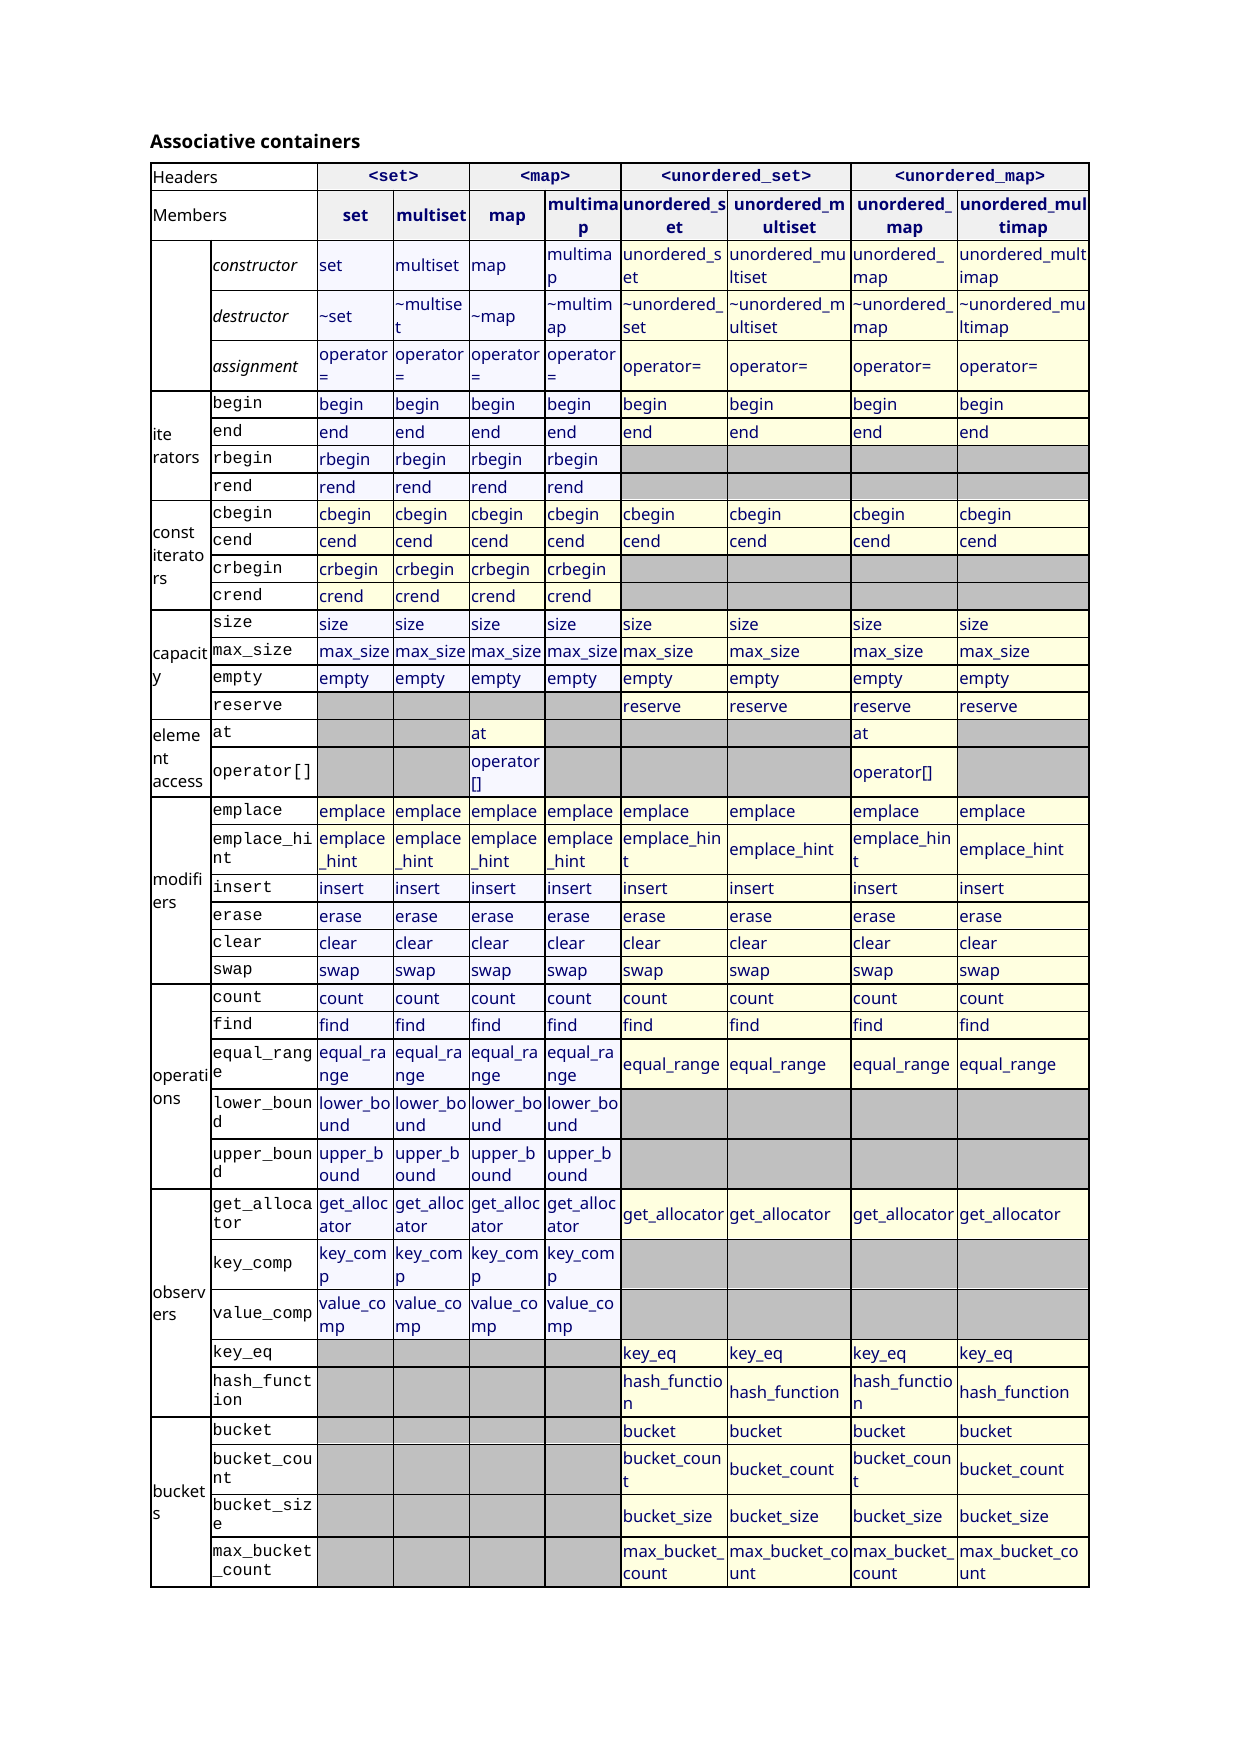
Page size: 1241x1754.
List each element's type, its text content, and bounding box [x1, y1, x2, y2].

table_cell lower_bound [546, 1090, 620, 1138]
table_cell [318, 1538, 393, 1586]
table_cell max_size [728, 638, 850, 664]
table_cell [546, 748, 620, 796]
table_cell end [394, 419, 469, 445]
table_cell value_comp [394, 1290, 469, 1339]
table_cell [470, 693, 544, 719]
table_cell equal_range [546, 1040, 620, 1088]
table_cell empty [394, 666, 469, 691]
table_cell swap [622, 957, 727, 983]
table_cell end [622, 419, 727, 445]
table_cell find [728, 1012, 850, 1038]
table_cell [728, 583, 850, 609]
table_cell hash_function [212, 1368, 317, 1416]
table_cell equal_range [958, 1040, 1088, 1088]
table_cell cbegin [318, 501, 393, 527]
table_cell operator= [622, 341, 727, 390]
table_cell crend [394, 583, 469, 609]
table_cell clear [470, 930, 544, 956]
table_cell [318, 1445, 393, 1494]
table_cell begin [470, 392, 544, 417]
table_cell [470, 1445, 544, 1494]
table_cell [394, 748, 469, 796]
table_cell equal_range [212, 1040, 317, 1088]
table_cell cend [318, 528, 393, 554]
table_cell erase [622, 903, 727, 928]
table_cell cbegin [728, 501, 850, 527]
table_cell bucket_count [852, 1445, 957, 1494]
table_cell cbegin [470, 501, 544, 527]
table_cell rend [212, 474, 317, 499]
table_cell size [728, 611, 850, 636]
table_cell [318, 1340, 393, 1366]
table_cell [546, 1368, 620, 1416]
table_cell constructor [212, 241, 317, 290]
table_cell clear [852, 930, 957, 956]
table_cell bucket [852, 1418, 957, 1443]
table_cell [852, 1140, 957, 1188]
table_cell max_size [318, 638, 393, 664]
table_cell operator= [546, 341, 620, 390]
table_cell [622, 474, 727, 499]
table_cell value_comp [212, 1290, 317, 1339]
table_cell key_eq [728, 1340, 850, 1366]
table_cell operator= [318, 341, 393, 390]
table_cell [958, 1290, 1088, 1339]
table_cell emplace_hint [622, 825, 727, 874]
table_cell unordered_multiset [728, 191, 850, 239]
table_cell [394, 1538, 469, 1586]
table_cell swap [470, 957, 544, 983]
table_cell unordered_set [622, 241, 727, 290]
table_cell [728, 1290, 850, 1339]
table_cell find [852, 1012, 957, 1038]
table_cell [852, 1290, 957, 1339]
table_cell [318, 720, 393, 746]
table_cell [728, 1240, 850, 1288]
table_cell [318, 693, 393, 719]
table_cell ~multiset [394, 291, 469, 340]
table_cell cend [622, 528, 727, 554]
table_header <unordered_set> [622, 164, 850, 189]
table_cell equal_range [394, 1040, 469, 1088]
table_cell emplace_hint [470, 825, 544, 874]
table_cell unordered_map [852, 191, 957, 239]
table_cell ~unordered_map [852, 291, 957, 340]
table_cell find [318, 1012, 393, 1038]
table_cell operator= [470, 341, 544, 390]
table_cell [622, 1140, 727, 1188]
table_cell empty [728, 666, 850, 691]
table_cell [152, 241, 210, 390]
table_cell equal_range [470, 1040, 544, 1088]
table_cell bucket [728, 1418, 850, 1443]
table_cell swap [728, 957, 850, 983]
table_cell max_size [852, 638, 957, 664]
table_cell find [394, 1012, 469, 1038]
table_cell cend [546, 528, 620, 554]
table_cell bucket_size [212, 1495, 317, 1536]
table_cell ~multimap [546, 291, 620, 340]
table_cell size [394, 611, 469, 636]
table_cell swap [212, 957, 317, 983]
table_cell end [728, 419, 850, 445]
table_cell [470, 1538, 544, 1586]
table_cell [546, 720, 620, 746]
table_cell [546, 1340, 620, 1366]
table_cell [728, 1140, 850, 1188]
table_cell get_allocator [852, 1190, 957, 1238]
table_cell emplace_hint [394, 825, 469, 874]
table_cell lower_bound [470, 1090, 544, 1138]
table_cell insert [546, 875, 620, 901]
table_cell erase [394, 903, 469, 928]
table_cell key_comp [470, 1240, 544, 1288]
table_cell end [958, 419, 1088, 445]
table_cell upper_bound [212, 1140, 317, 1188]
table_cell get_allocator [212, 1190, 317, 1238]
table_cell end [546, 419, 620, 445]
table_cell cbegin [622, 501, 727, 527]
table_cell [394, 1340, 469, 1366]
table_cell hash_function [622, 1368, 727, 1416]
table_cell size [622, 611, 727, 636]
table_cell [546, 1445, 620, 1494]
table_cell size [852, 611, 957, 636]
table_cell crend [318, 583, 393, 609]
table_cell [318, 1418, 393, 1443]
table_cell max_size [622, 638, 727, 664]
table_cell clear [958, 930, 1088, 956]
table_cell emplace_hint [212, 825, 317, 874]
table_cell [394, 720, 469, 746]
table_cell equal_range [318, 1040, 393, 1088]
table_cell value_comp [318, 1290, 393, 1339]
table_cell set [318, 241, 393, 290]
table_cell empty [470, 666, 544, 691]
table_cell emplace [394, 798, 469, 823]
table_cell bucket_count [958, 1445, 1088, 1494]
table_cell buckets [152, 1418, 210, 1586]
table_cell multimap [546, 191, 620, 239]
table_cell bucket_count [212, 1445, 317, 1494]
table_cell operator[] [212, 748, 317, 796]
table_cell size [318, 611, 393, 636]
table_cell clear [546, 930, 620, 956]
table_cell multiset [394, 241, 469, 290]
table_cell key_eq [212, 1340, 317, 1366]
table_cell key_eq [622, 1340, 727, 1366]
table_cell at [470, 720, 544, 746]
table_cell emplace_hint [318, 825, 393, 874]
table_cell get_allocator [546, 1190, 620, 1238]
table_header <map> [470, 164, 620, 189]
table_cell rbegin [212, 446, 317, 472]
table_cell clear [212, 930, 317, 956]
table_cell key_comp [318, 1240, 393, 1288]
table_cell ~unordered_multimap [958, 291, 1088, 340]
table_cell cbegin [394, 501, 469, 527]
table_cell end [212, 419, 317, 445]
table_cell ~unordered_set [622, 291, 727, 340]
table_cell operator[] [852, 748, 957, 796]
table_cell count [318, 985, 393, 1011]
table_cell crbegin [212, 556, 317, 582]
table_cell hash_function [958, 1368, 1088, 1416]
table_cell get_allocator [728, 1190, 850, 1238]
table_cell crend [546, 583, 620, 609]
table_cell empty [958, 666, 1088, 691]
table_cell get_allocator [318, 1190, 393, 1238]
table_cell [546, 1495, 620, 1536]
table_cell end [852, 419, 957, 445]
table_cell begin [728, 392, 850, 417]
table_cell iterators [152, 392, 210, 499]
table_cell find [470, 1012, 544, 1038]
table_cell begin [318, 392, 393, 417]
table_cell insert [212, 875, 317, 901]
table_cell [728, 720, 850, 746]
table_cell [394, 1418, 469, 1443]
table_cell equal_range [728, 1040, 850, 1088]
table_cell unordered_multimap [958, 241, 1088, 290]
table_cell emplace_hint [546, 825, 620, 874]
table_cell max_size [958, 638, 1088, 664]
table_cell emplace_hint [728, 825, 850, 874]
table_cell insert [852, 875, 957, 901]
table_cell key_comp [546, 1240, 620, 1288]
table_cell clear [394, 930, 469, 956]
table_cell cbegin [546, 501, 620, 527]
table_cell count [394, 985, 469, 1011]
table_cell unordered_multiset [728, 241, 850, 290]
table_cell upper_bound [470, 1140, 544, 1188]
table_cell erase [852, 903, 957, 928]
table_cell insert [728, 875, 850, 901]
table_cell [958, 474, 1088, 499]
table_cell bucket_size [852, 1495, 957, 1536]
table_header <unordered_map> [852, 164, 1088, 189]
table_cell crbegin [318, 556, 393, 582]
table_cell [728, 474, 850, 499]
table_cell [852, 1090, 957, 1138]
table_cell map [470, 241, 544, 290]
table_cell lower_bound [212, 1090, 317, 1138]
table_cell const iterators [152, 501, 210, 609]
table_cell emplace [546, 798, 620, 823]
table_cell ~unordered_multiset [728, 291, 850, 340]
table_cell begin [622, 392, 727, 417]
table_cell operations [152, 985, 210, 1188]
table_cell find [958, 1012, 1088, 1038]
table_cell [958, 1090, 1088, 1138]
table_cell count [546, 985, 620, 1011]
table_cell clear [622, 930, 727, 956]
table_cell rend [394, 474, 469, 499]
table_header <set> [318, 164, 469, 189]
table_cell emplace [852, 798, 957, 823]
table_cell key_comp [212, 1240, 317, 1288]
table_cell end [318, 419, 393, 445]
table_cell erase [958, 903, 1088, 928]
table_cell cend [394, 528, 469, 554]
table_cell [852, 1240, 957, 1288]
table_cell [470, 1418, 544, 1443]
table_cell empty [318, 666, 393, 691]
table_cell bucket_count [622, 1445, 727, 1494]
table_cell rend [470, 474, 544, 499]
table_cell [470, 1340, 544, 1366]
table_cell operator= [958, 341, 1088, 390]
table_cell emplace [958, 798, 1088, 823]
table_cell max_bucket_count [852, 1538, 957, 1586]
table_cell ~map [470, 291, 544, 340]
table_cell emplace [212, 798, 317, 823]
table_cell at [212, 720, 317, 746]
table_cell assignment [212, 341, 317, 390]
table_cell get_allocator [470, 1190, 544, 1238]
table_cell equal_range [622, 1040, 727, 1088]
table_cell bucket_size [958, 1495, 1088, 1536]
table_cell find [212, 1012, 317, 1038]
table_cell [958, 556, 1088, 582]
table_cell cbegin [212, 501, 317, 527]
table_cell swap [318, 957, 393, 983]
table_cell [318, 1368, 393, 1416]
table_cell reserve [212, 693, 317, 719]
table_cell rbegin [394, 446, 469, 472]
table_cell bucket_count [728, 1445, 850, 1494]
table_cell [394, 1495, 469, 1536]
table_cell unordered_multimap [958, 191, 1088, 239]
table_cell unordered_set [622, 191, 727, 239]
table_cell crbegin [394, 556, 469, 582]
table_cell size [958, 611, 1088, 636]
table_cell erase [470, 903, 544, 928]
table_cell max_size [470, 638, 544, 664]
table_cell multiset [394, 191, 469, 239]
table_cell cend [470, 528, 544, 554]
table_cell [728, 556, 850, 582]
table_cell [622, 446, 727, 472]
table_cell insert [622, 875, 727, 901]
table_cell at [852, 720, 957, 746]
table_cell max_bucket_count [212, 1538, 317, 1586]
table_cell count [622, 985, 727, 1011]
table_cell [318, 1495, 393, 1536]
table_cell bucket [622, 1418, 727, 1443]
table_cell destructor [212, 291, 317, 340]
text Associative containers [150, 129, 1090, 154]
table_cell emplace_hint [852, 825, 957, 874]
table_cell crbegin [470, 556, 544, 582]
table_cell max_bucket_count [622, 1538, 727, 1586]
table_cell upper_bound [318, 1140, 393, 1188]
table_cell get_allocator [622, 1190, 727, 1238]
table_cell rbegin [318, 446, 393, 472]
table_cell erase [212, 903, 317, 928]
table_cell [622, 720, 727, 746]
table_cell [852, 446, 957, 472]
table_cell [622, 1240, 727, 1288]
table_cell [622, 1290, 727, 1339]
table_cell operator[] [470, 748, 544, 796]
table_cell max_bucket_count [728, 1538, 850, 1586]
table_cell emplace [622, 798, 727, 823]
table_cell bucket [212, 1418, 317, 1443]
table_cell max_size [394, 638, 469, 664]
table_cell cbegin [852, 501, 957, 527]
table_cell value_comp [546, 1290, 620, 1339]
table_cell emplace [470, 798, 544, 823]
table_cell reserve [622, 693, 727, 719]
table_cell key_comp [394, 1240, 469, 1288]
table_cell [728, 748, 850, 796]
table_cell swap [958, 957, 1088, 983]
table_cell unordered_map [852, 241, 957, 290]
table_cell empty [852, 666, 957, 691]
table_cell crend [212, 583, 317, 609]
table_cell size [470, 611, 544, 636]
table_cell value_comp [470, 1290, 544, 1339]
table_cell ~set [318, 291, 393, 340]
table_cell rend [546, 474, 620, 499]
table_cell max_size [212, 638, 317, 664]
table_cell [958, 720, 1088, 746]
table_cell emplace [318, 798, 393, 823]
table_cell cend [852, 528, 957, 554]
table_cell get_allocator [394, 1190, 469, 1238]
table_cell reserve [958, 693, 1088, 719]
table_cell [622, 583, 727, 609]
table_cell empty [546, 666, 620, 691]
table_cell [728, 446, 850, 472]
table_cell [958, 446, 1088, 472]
table_cell Members [152, 191, 317, 239]
table_cell begin [958, 392, 1088, 417]
table_cell begin [852, 392, 957, 417]
table_cell [546, 693, 620, 719]
table_cell insert [318, 875, 393, 901]
table_cell multimap [546, 241, 620, 290]
table_cell set [318, 191, 393, 239]
table_cell [394, 693, 469, 719]
table_cell [958, 1240, 1088, 1288]
table_cell insert [394, 875, 469, 901]
table_cell [546, 1538, 620, 1586]
table_cell clear [318, 930, 393, 956]
table_cell [546, 1418, 620, 1443]
table_cell [622, 556, 727, 582]
table_cell [318, 748, 393, 796]
table_cell [852, 556, 957, 582]
table_cell size [212, 611, 317, 636]
table_cell [470, 1368, 544, 1416]
table_cell swap [394, 957, 469, 983]
table_cell [958, 583, 1088, 609]
table_cell swap [546, 957, 620, 983]
table_cell [622, 748, 727, 796]
table_cell crbegin [546, 556, 620, 582]
table_cell lower_bound [318, 1090, 393, 1138]
table_cell [852, 474, 957, 499]
table_cell begin [546, 392, 620, 417]
table_cell reserve [852, 693, 957, 719]
table_cell max_size [546, 638, 620, 664]
table_cell hash_function [852, 1368, 957, 1416]
table_cell clear [728, 930, 850, 956]
table_cell operator= [852, 341, 957, 390]
table_cell capacity [152, 611, 210, 719]
table_cell [622, 1090, 727, 1138]
table_cell bucket_size [728, 1495, 850, 1536]
table_cell rbegin [470, 446, 544, 472]
table_cell reserve [728, 693, 850, 719]
table_cell upper_bound [546, 1140, 620, 1188]
table_cell bucket_size [622, 1495, 727, 1536]
table_cell find [622, 1012, 727, 1038]
table_cell erase [546, 903, 620, 928]
table_cell [470, 1495, 544, 1536]
table_cell element access [152, 720, 210, 796]
table_cell insert [958, 875, 1088, 901]
table_cell find [546, 1012, 620, 1038]
table_cell equal_range [852, 1040, 957, 1088]
table_cell [958, 1140, 1088, 1188]
table_cell [394, 1445, 469, 1494]
table_cell hash_function [728, 1368, 850, 1416]
table_cell swap [852, 957, 957, 983]
table_cell count [470, 985, 544, 1011]
table_cell [852, 583, 957, 609]
table_cell erase [728, 903, 850, 928]
table_cell [958, 748, 1088, 796]
table_cell emplace [728, 798, 850, 823]
table_cell empty [622, 666, 727, 691]
table_cell cbegin [958, 501, 1088, 527]
table_cell operator= [394, 341, 469, 390]
table_cell get_allocator [958, 1190, 1088, 1238]
table_cell [728, 1090, 850, 1138]
table_cell operator= [728, 341, 850, 390]
table_cell upper_bound [394, 1140, 469, 1188]
table_cell insert [470, 875, 544, 901]
table_cell count [958, 985, 1088, 1011]
table_cell modifiers [152, 798, 210, 983]
table_cell rend [318, 474, 393, 499]
table_cell key_eq [958, 1340, 1088, 1366]
table_cell observers [152, 1190, 210, 1416]
table_cell bucket [958, 1418, 1088, 1443]
table_cell end [470, 419, 544, 445]
table_cell cend [212, 528, 317, 554]
table_cell rbegin [546, 446, 620, 472]
table_cell key_eq [852, 1340, 957, 1366]
table_cell begin [394, 392, 469, 417]
table_cell [394, 1368, 469, 1416]
table_header Headers [152, 164, 317, 189]
table_cell begin [212, 392, 317, 417]
table_cell count [212, 985, 317, 1011]
table_cell cend [958, 528, 1088, 554]
table_cell erase [318, 903, 393, 928]
table_cell crend [470, 583, 544, 609]
table_cell cend [728, 528, 850, 554]
table_cell count [852, 985, 957, 1011]
table_cell empty [212, 666, 317, 691]
table_cell max_bucket_count [958, 1538, 1088, 1586]
table_cell emplace_hint [958, 825, 1088, 874]
table_cell map [470, 191, 544, 239]
table_cell lower_bound [394, 1090, 469, 1138]
table_cell size [546, 611, 620, 636]
table_cell count [728, 985, 850, 1011]
